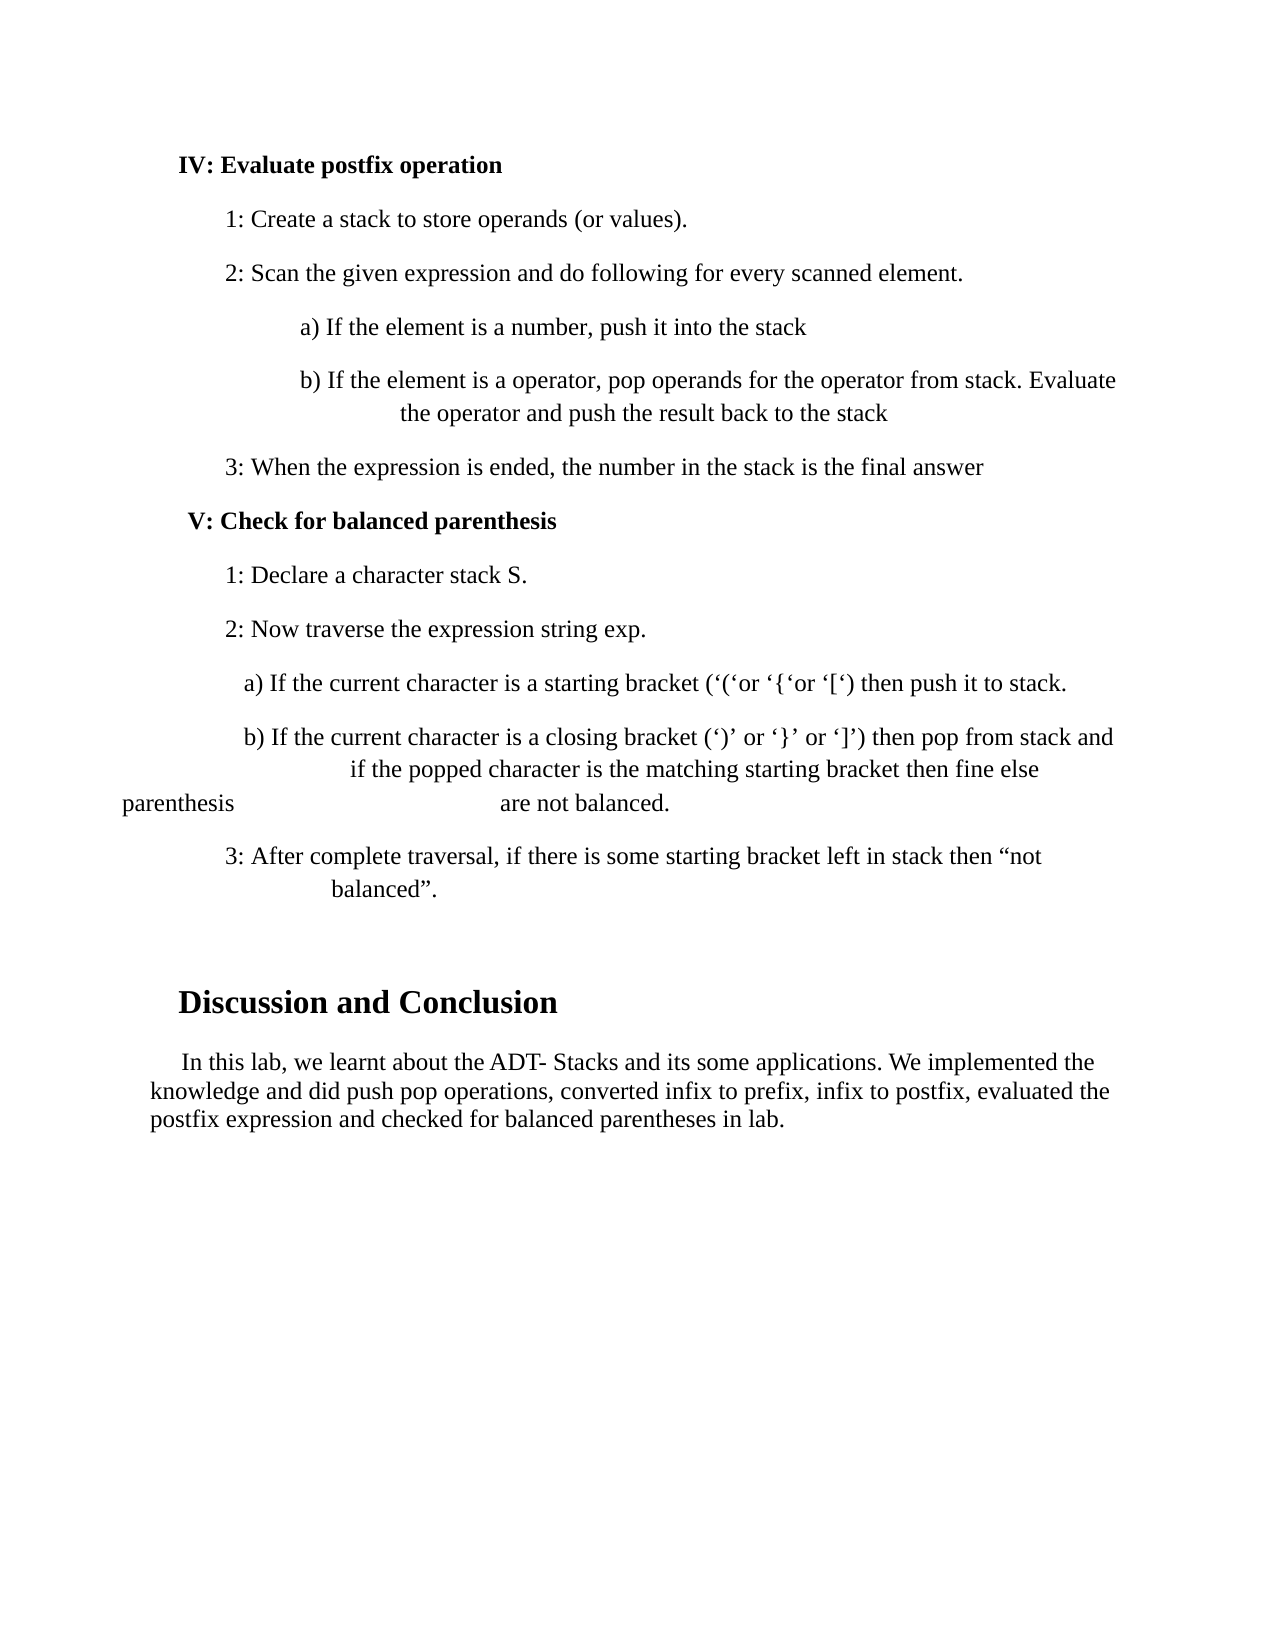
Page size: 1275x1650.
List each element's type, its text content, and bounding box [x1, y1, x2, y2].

text a) If the element is a number, push it into the stack [169, 312, 1125, 340]
text Discussion and Conclusion [122, 982, 1125, 1021]
text 3: When the expression is ended, the number in the stack is the final answer [169, 452, 1125, 481]
text 1: Declare a character stack S. [169, 560, 1125, 589]
text In this lab, we learnt about the ADT- Stacks and its some applications. We implemented the knowledge and did push pop operations, converted infix to prefix, infix to postfix, evaluated the postfix expression and checked for balanced parentheses in lab. [150, 1047, 1125, 1133]
text 3: After complete traversal, if there is some starting bracket left in stack then “not balanced”. [122, 841, 1125, 903]
text a) If the current character is a starting bracket (‘(‘or ‘{‘or ‘[‘) then push it to stack. [169, 668, 1125, 696]
text 2: Scan the given expression and do following for every scanned element. [169, 258, 1125, 286]
text b) If the element is a operator, pop operands for the operator from stack. Evaluate the operator and push the result back to the stack [169, 365, 1125, 427]
text IV: Evaluate postfix operation [122, 150, 1125, 179]
text V: Check for balanced parenthesis [131, 506, 1125, 535]
text b) If the current character is a closing bracket (‘)’ or ‘}’ or ‘]’) then pop from stack and if the popped character is the matching starting bracket then fine else parenthesis are not balanced. [122, 722, 1125, 816]
text 2: Now traverse the expression string exp. [169, 614, 1125, 643]
text 1: Create a stack to store operands (or values). [169, 204, 1125, 233]
